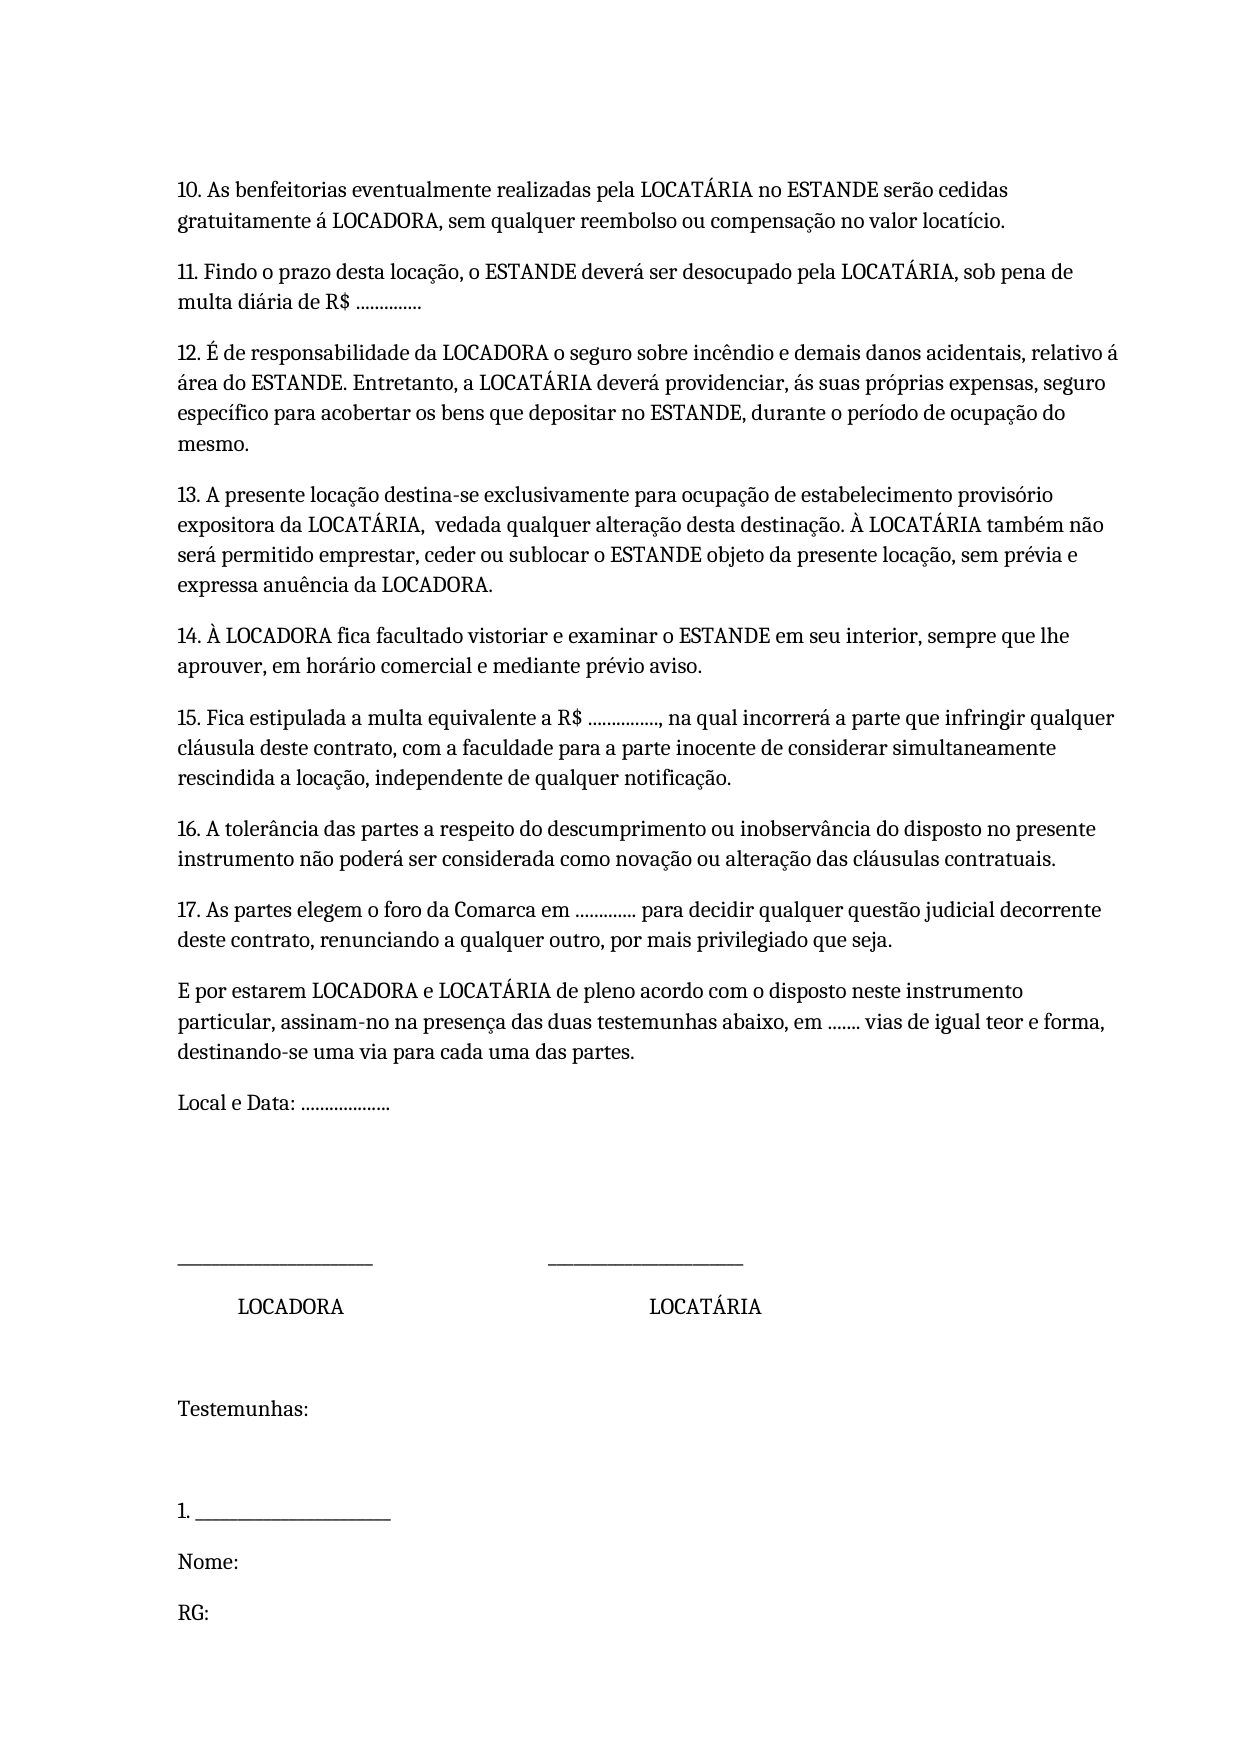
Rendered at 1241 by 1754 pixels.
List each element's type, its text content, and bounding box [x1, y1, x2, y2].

text 15. Fica estipulada a multa equivalente a R$ ..............., na qual incorrerá a parte que infringir qualquer cláusula deste contrato, com a faculdade para a parte inocente de considerar simultaneamente rescindida a locação, independente de qualquer notificação. [177, 704, 1122, 791]
text 11. Findo o prazo desta locação, o ESTANDE deverá ser desocupado pela LOCATÁRIA, sob pena de multa diária de R$ .............. [177, 258, 1122, 315]
text Local e Data: ................... [177, 1090, 1122, 1116]
text E por estarem LOCADORA e LOCATÁRIA de pleno acordo com o disposto neste instrumento particular, assinam-no na presença das duas testemunhas abaixo, em ....... vias de igual teor e forma, destinando-se uma via para cada uma das partes. [177, 978, 1122, 1065]
text Nome: [177, 1549, 1122, 1575]
text RG: [177, 1600, 1122, 1626]
text 16. A tolerância das partes a respeito do descumprimento ou inobservância do disposto no presente instrumento não poderá ser considerada como novação ou alteração das cláusulas contratuais. [177, 816, 1122, 872]
text 12. É de responsabilidade da LOCADORA o seguro sobre incêndio e demais danos acidentais, relativo á área do ESTANDE. Entretanto, a LOCATÁRIA deverá providenciar, ás suas próprias expensas, seguro específico para acobertar os bens que depositar no ESTANDE, durante o período de ocupação do mesmo. [177, 340, 1122, 457]
text LOCADORA LOCATÁRIA [177, 1294, 1122, 1320]
text Testemunhas: [177, 1396, 1122, 1422]
text 10. As benfeitorias eventualmente realizadas pela LOCATÁRIA no ESTANDE serão cedidas gratuitamente á LOCADORA, sem qualquer reembolso ou compensação no valor locatício. [177, 177, 1122, 234]
text 1. _______________________ [177, 1498, 1122, 1524]
text 13. A presente locação destina-se exclusivamente para ocupação de estabelecimento provisório expositora da LOCATÁRIA, vedada qualquer alteração desta destinação. À LOCATÁRIA também não será permitido emprestar, ceder ou sublocar o ESTANDE objeto da presente locação, sem prévia e expressa anuência da LOCADORA. [177, 481, 1122, 598]
text 17. As partes elegem o foro da Comarca em ............. para decidir qualquer questão judicial decorrente deste contrato, renunciando a qualquer outro, por mais privilegiado que seja. [177, 897, 1122, 953]
text _______________________ _______________________ [177, 1243, 1122, 1269]
text 14. À LOCADORA fica facultado vistoriar e examinar o ESTANDE em seu interior, sempre que lhe aprouver, em horário comercial e mediante prévio aviso. [177, 623, 1122, 679]
